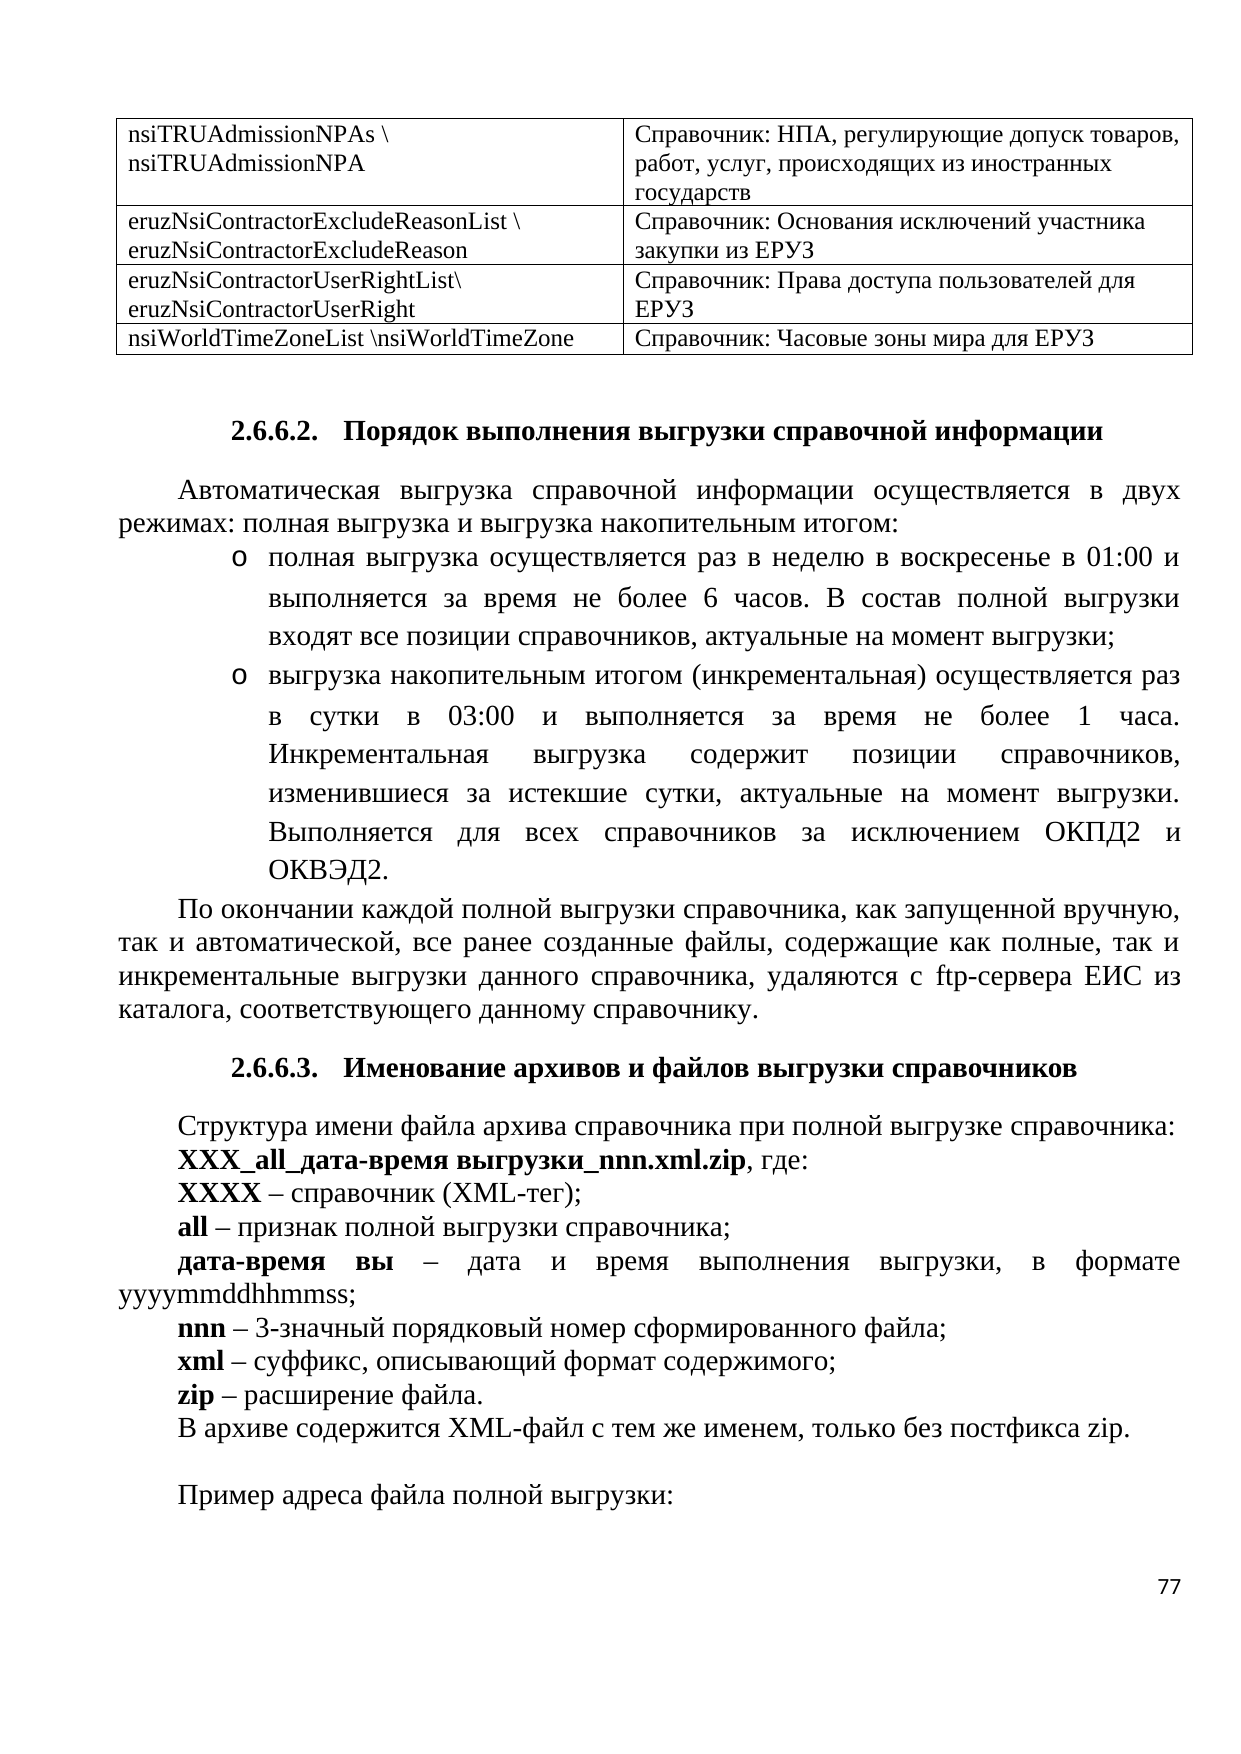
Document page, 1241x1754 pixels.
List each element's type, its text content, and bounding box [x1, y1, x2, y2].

text all – признак полной выгрузки справочника; [118, 1209, 1181, 1243]
text xml – суффикс, описывающий формат содержимого; [118, 1343, 1181, 1377]
table_cell eruzNsiContractorUserRightList\ eruzNsiContractorUserRight [117, 265, 623, 322]
text zip – расширение файла. [118, 1377, 1181, 1410]
table_cell nsiWorldTimeZoneList \nsiWorldTimeZone [117, 324, 623, 354]
text В архиве содержится XML-файл с тем же именем, только без постфикса zip. [118, 1410, 1181, 1444]
text XXXX – справочник (XML-тег); [118, 1176, 1181, 1209]
table_cell Cправочник: Часовые зоны мира для ЕРУЗ [624, 324, 1192, 354]
table_cell Справочник: НПА, регулирующие допуск товаров, работ, услуг, происходящих из иностранных государств [624, 119, 1192, 205]
table_cell Справочник: Права доступа пользователей для ЕРУЗ [624, 265, 1192, 322]
list выгрузка накопительным итогом (инкрементальная) осуществляется раз в сутки в 03:00 и выполняется за время не более 1 часа. Инкрементальная выгрузка содержит позиции справочников, изменившиеся за истекшие сутки, актуальные на момент выгрузки. Выполняется для всех справочников за исключением ОКПД2 и ОКВЭД2. [231, 657, 1181, 886]
text По окончании каждой полной выгрузки справочника, как запущенной вручную, так и автоматической, все ранее созданные файлы, содержащие как полные, так и инкрементальные выгрузки данного справочника, удаляются с ftp-сервера ЕИС из каталога, соответствующего данному справочнику. [118, 891, 1181, 1025]
list полная выгрузка осуществляется раз в неделю в воскресенье в 01:00 и выполняется за время не более 6 часов. В состав полной выгрузки входят все позиции справочников, актуальные на момент выгрузки; [231, 539, 1181, 652]
table_cell nsiTRUAdmissionNPAs \ nsiTRUAdmissionNPA [117, 119, 623, 205]
text XXX_all_дата-время выгрузки_nnn.xml.zip, где: [118, 1142, 1181, 1176]
text дата-время вы – дата и время выполнения выгрузки, в формате yyyymmddhhmmss; [118, 1243, 1181, 1310]
text nnn – 3-значный порядковый номер сформированного файла; [118, 1310, 1181, 1343]
subtitle Именование архивов и файлов выгрузки справочников [231, 1050, 1181, 1083]
table_cell eruzNsiContractorExcludeReasonList \eruzNsiContractorExcludeReason [117, 206, 623, 264]
text Автоматическая выгрузка справочной информации осуществляется в двух режимах: полная выгрузка и выгрузка накопительным итогом: [118, 472, 1181, 539]
text Структура имени файла архива справочника при полной выгрузке справочника: [118, 1108, 1181, 1142]
text Пример адреса файла полной выгрузки: [118, 1477, 1181, 1511]
subtitle Порядок выполнения выгрузки справочной информации [231, 413, 1181, 447]
table_cell Справочник: Основания исключений участника закупки из ЕРУЗ [624, 206, 1192, 264]
